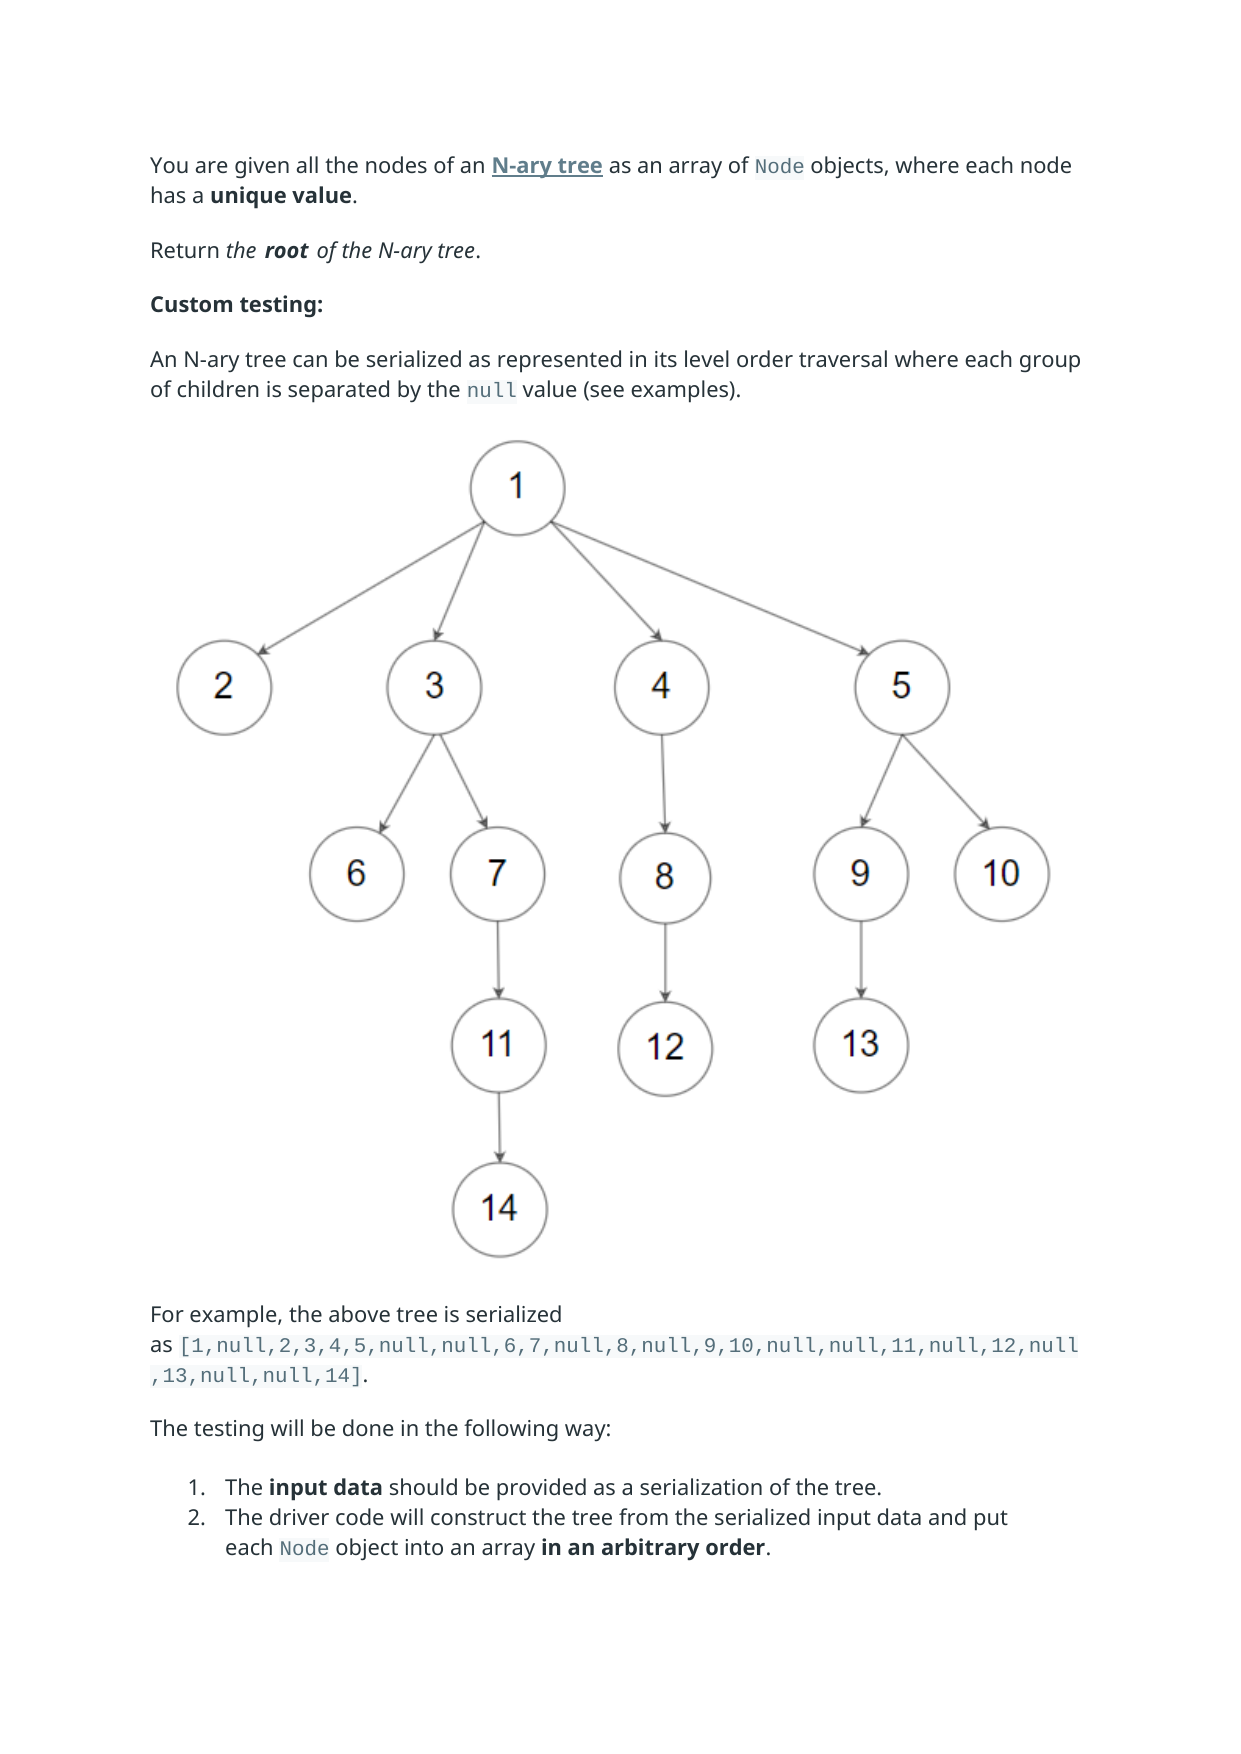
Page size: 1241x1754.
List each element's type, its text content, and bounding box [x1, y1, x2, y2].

text For example, the above tree is serialized as [1,null,2,3,4,5,null,null,6,7,null,8,null,9,10,null,null,11,null,12,null,13,null,null,14]. [150, 1299, 1090, 1388]
picture [150, 428, 1082, 1274]
list The input data should be provided as a serialization of the tree. [187, 1472, 1090, 1502]
text Custom testing: [150, 289, 1090, 319]
text Return the root of the N-ary tree. [150, 234, 1090, 264]
text The testing will be done in the following way: [150, 1413, 1090, 1443]
text You are given all the nodes of an N-ary tree as an array of Node objects, where each node has a unique value. [150, 150, 1090, 209]
text An N-ary tree can be serialized as represented in its level order traversal where each group of children is separated by the null value (see examples). [150, 344, 1090, 404]
list The driver code will construct the tree from the serialized input data and put each Node object into an array in an arbitrary order. [187, 1502, 1090, 1562]
